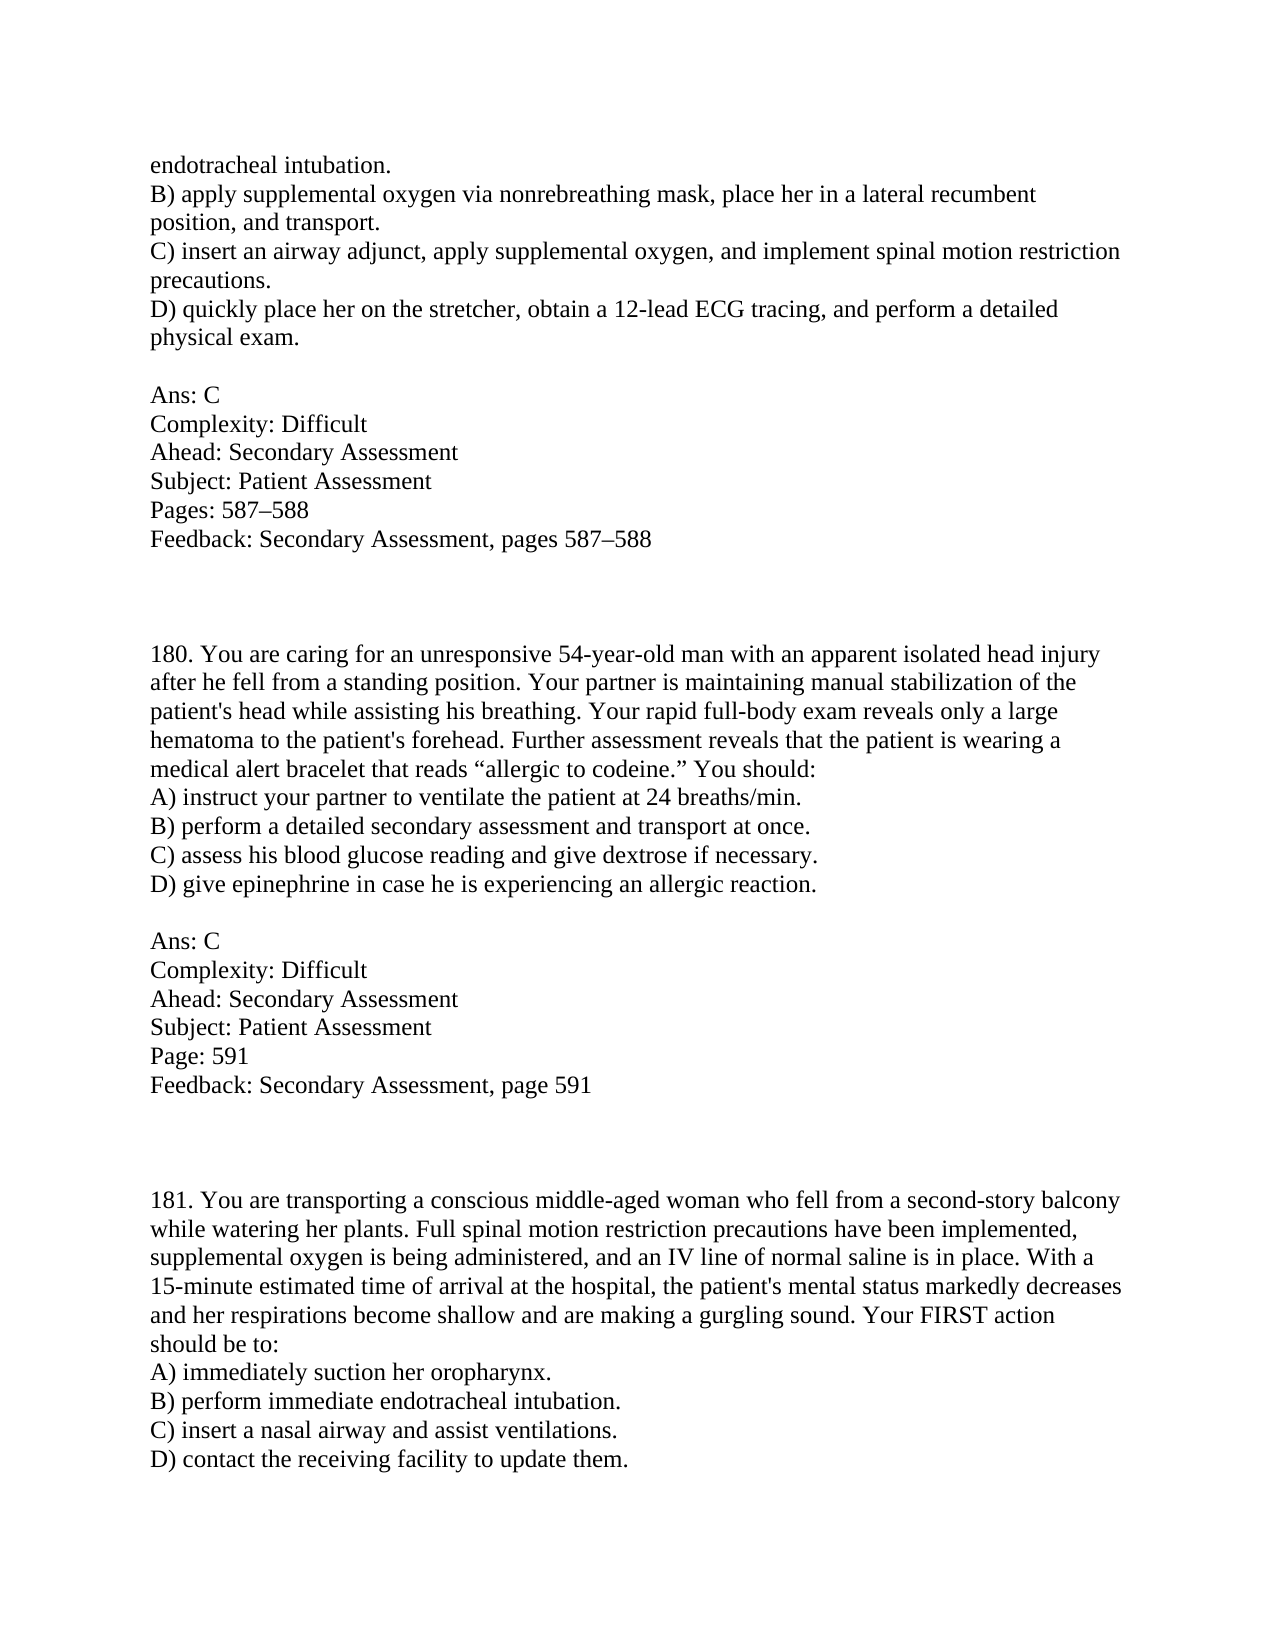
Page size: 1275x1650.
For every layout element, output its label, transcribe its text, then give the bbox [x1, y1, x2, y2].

text Ans: C [150, 926, 1125, 955]
text A) instruct your partner to ventilate the patient at 24 breaths/min. [150, 782, 1125, 811]
text C) insert a nasal airway and assist ventilations. [150, 1415, 1125, 1444]
text Ahead: Secondary Assessment [150, 984, 1125, 1012]
text Feedback: Secondary Assessment, pages 587–588 [150, 524, 1125, 552]
text 180. You are caring for an unresponsive 54-year-old man with an apparent isolated head injury after he fell from a standing position. Your partner is maintaining manual stabilization of the patient's head while assisting his breathing. Your rapid full-body exam reveals only a large hematoma to the patient's forehead. Further assessment reveals that the patient is wearing a medical alert bracelet that reads “allergic to codeine.” You should: [150, 639, 1125, 782]
text Ans: C [150, 380, 1125, 409]
text C) insert an airway adjunct, apply supplemental oxygen, and implement spinal motion restriction precautions. [150, 236, 1125, 294]
text 181. You are transporting a conscious middle-aged woman who fell from a second-story balcony while watering her plants. Full spinal motion restriction precautions have been implemented, supplemental oxygen is being administered, and an IV line of normal saline is in place. With a 15-minute estimated time of arrival at the hospital, the patient's mental status markedly decreases and her respirations become shallow and are making a gurgling sound. Your FIRST action should be to: [150, 1185, 1125, 1357]
text D) contact the receiving facility to update them. [150, 1444, 1125, 1472]
text D) give epinephrine in case he is experiencing an allergic reaction. [150, 869, 1125, 897]
text Feedback: Secondary Assessment, page 591 [150, 1070, 1125, 1099]
text Subject: Patient Assessment [150, 466, 1125, 495]
text D) quickly place her on the stretcher, obtain a 12-lead ECG tracing, and perform a detailed physical exam. [150, 294, 1125, 351]
text Ahead: Secondary Assessment [150, 437, 1125, 466]
text B) apply supplemental oxygen via nonrebreathing mask, place her in a lateral recumbent position, and transport. [150, 179, 1125, 236]
text Pages: 587–588 [150, 495, 1125, 524]
text Subject: Patient Assessment [150, 1012, 1125, 1041]
text Complexity: Difficult [150, 955, 1125, 984]
text C) assess his blood glucose reading and give dextrose if necessary. [150, 840, 1125, 869]
text Complexity: Difficult [150, 409, 1125, 437]
text B) perform a detailed secondary assessment and transport at once. [150, 811, 1125, 840]
text A) immediately suction her oropharynx. [150, 1357, 1125, 1386]
text Page: 591 [150, 1041, 1125, 1070]
text B) perform immediate endotracheal intubation. [150, 1386, 1125, 1415]
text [150, 150, 1125, 179]
